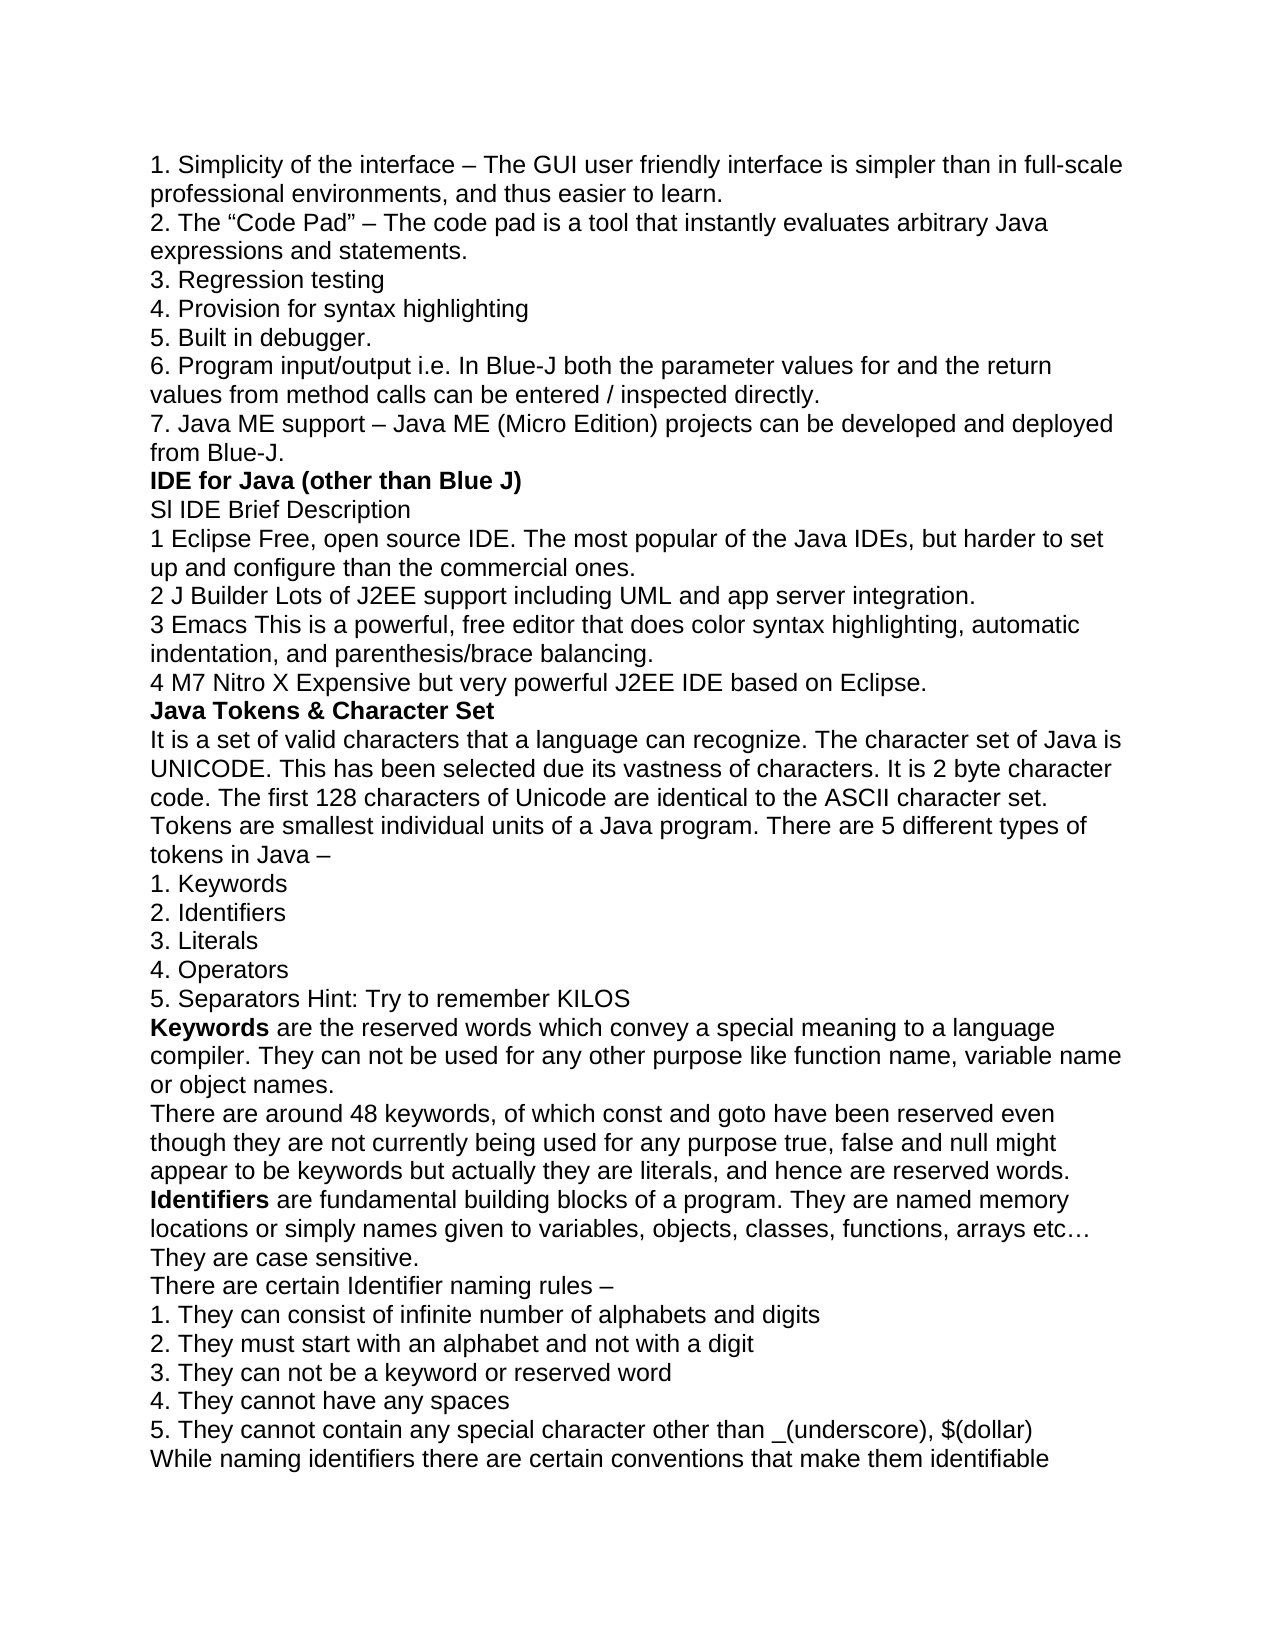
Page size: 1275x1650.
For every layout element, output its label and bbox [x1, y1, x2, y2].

text [150, 150, 1125, 1472]
